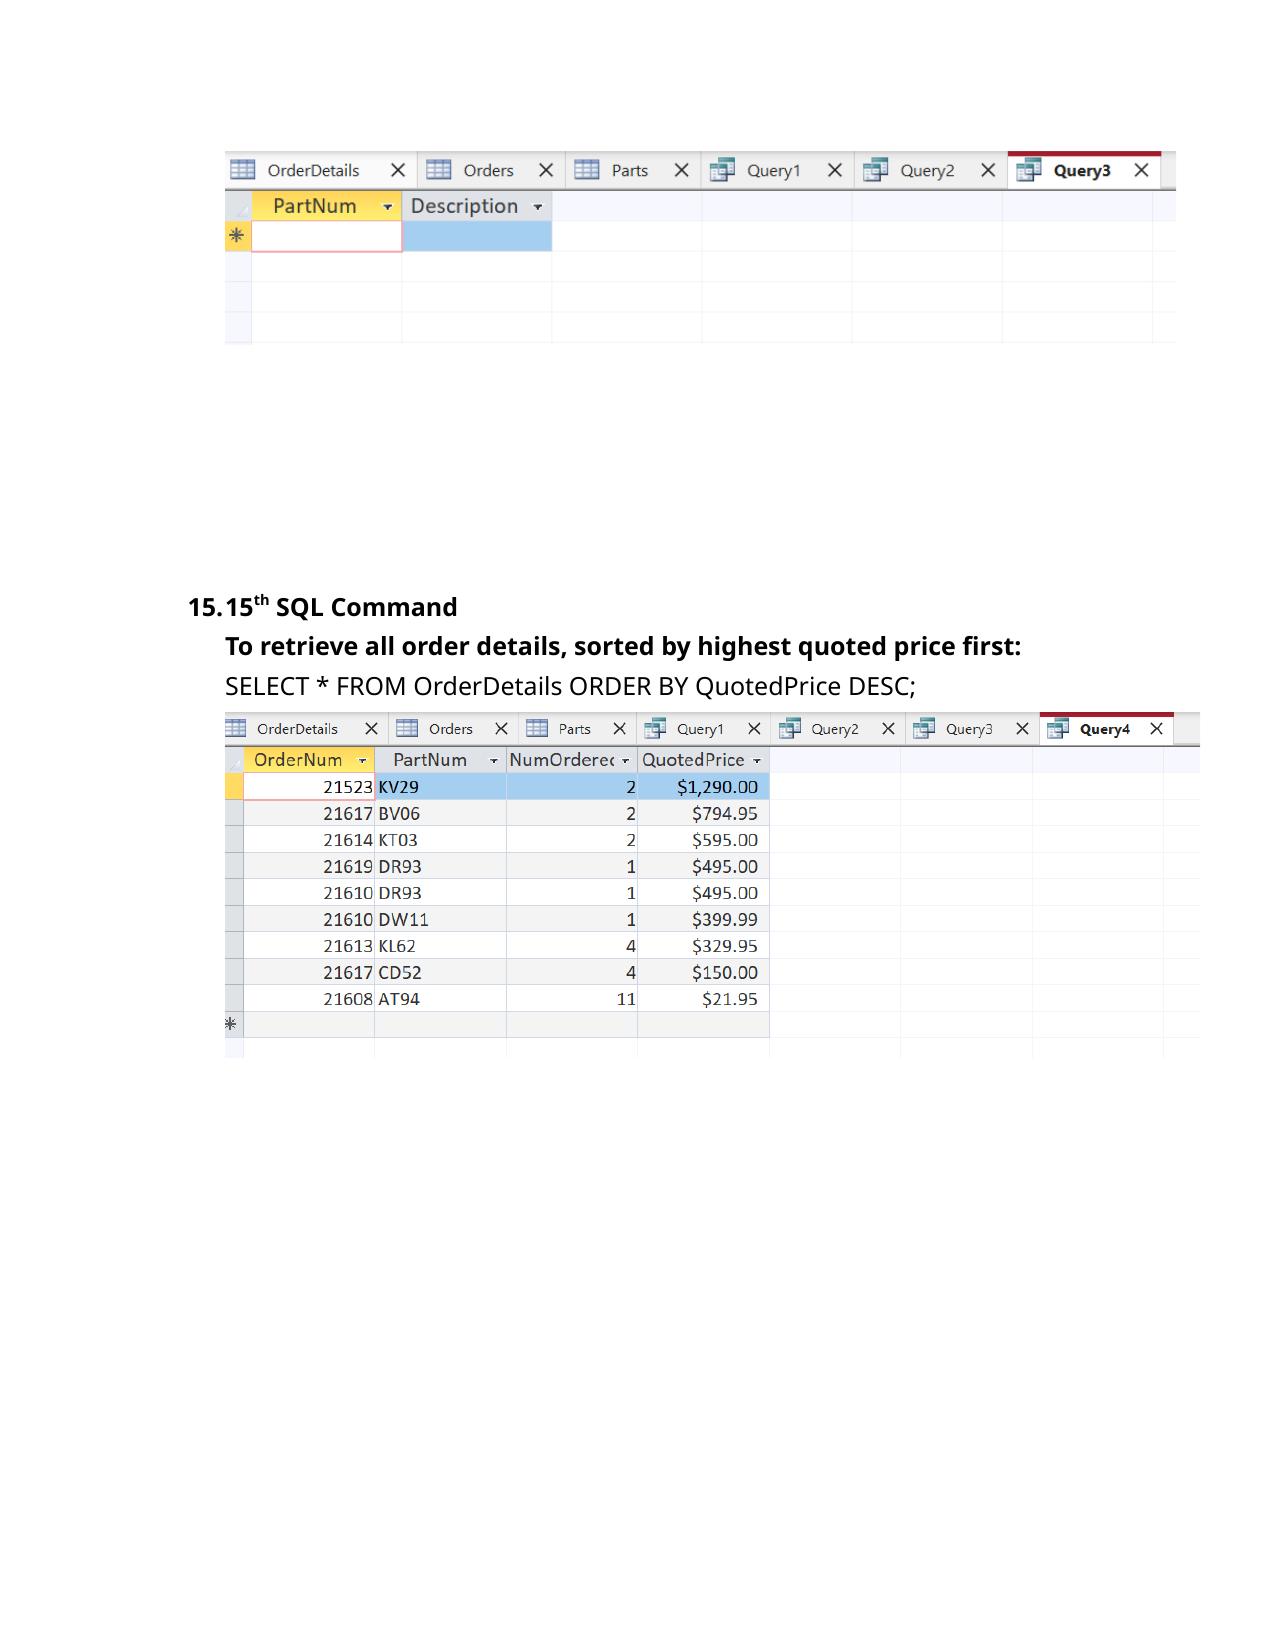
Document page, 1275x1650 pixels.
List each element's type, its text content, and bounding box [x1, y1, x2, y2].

picture [225, 150, 1177, 345]
list 15th SQL Command [187, 590, 1125, 624]
list To retrieve all order details, sorted by highest quoted price first: [225, 629, 1125, 663]
picture [225, 707, 1200, 1058]
list SELECT * FROM OrderDetails ORDER BY QuotedPrice DESC; [225, 668, 1125, 702]
